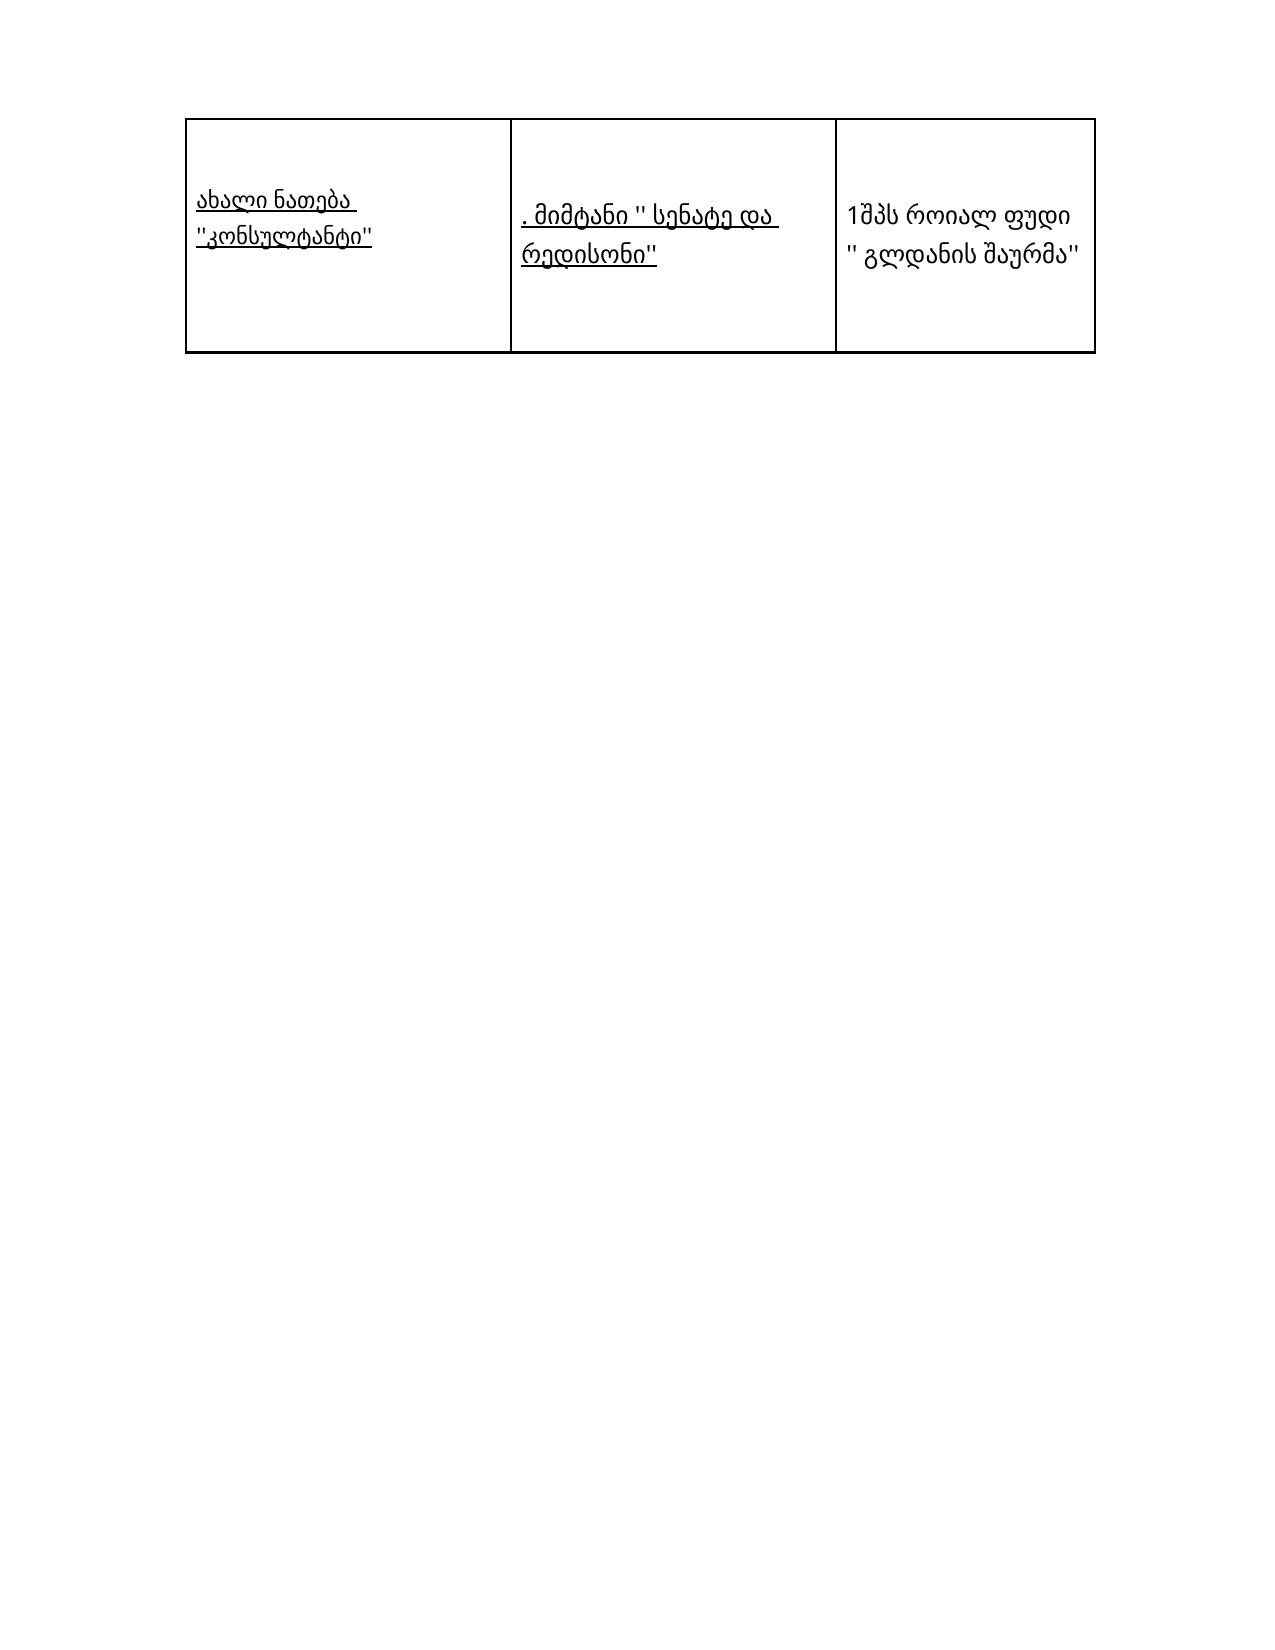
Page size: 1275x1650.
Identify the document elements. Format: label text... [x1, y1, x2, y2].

table_cell 1შპს როიალ ფუდი '' გლდანის შაურმა'' [837, 120, 1094, 351]
table_cell . მიმტანი '' სენატე და რედისონი'' [512, 120, 835, 351]
table_cell ახალი ნათება ''კონსულტანტი'' [187, 120, 510, 351]
